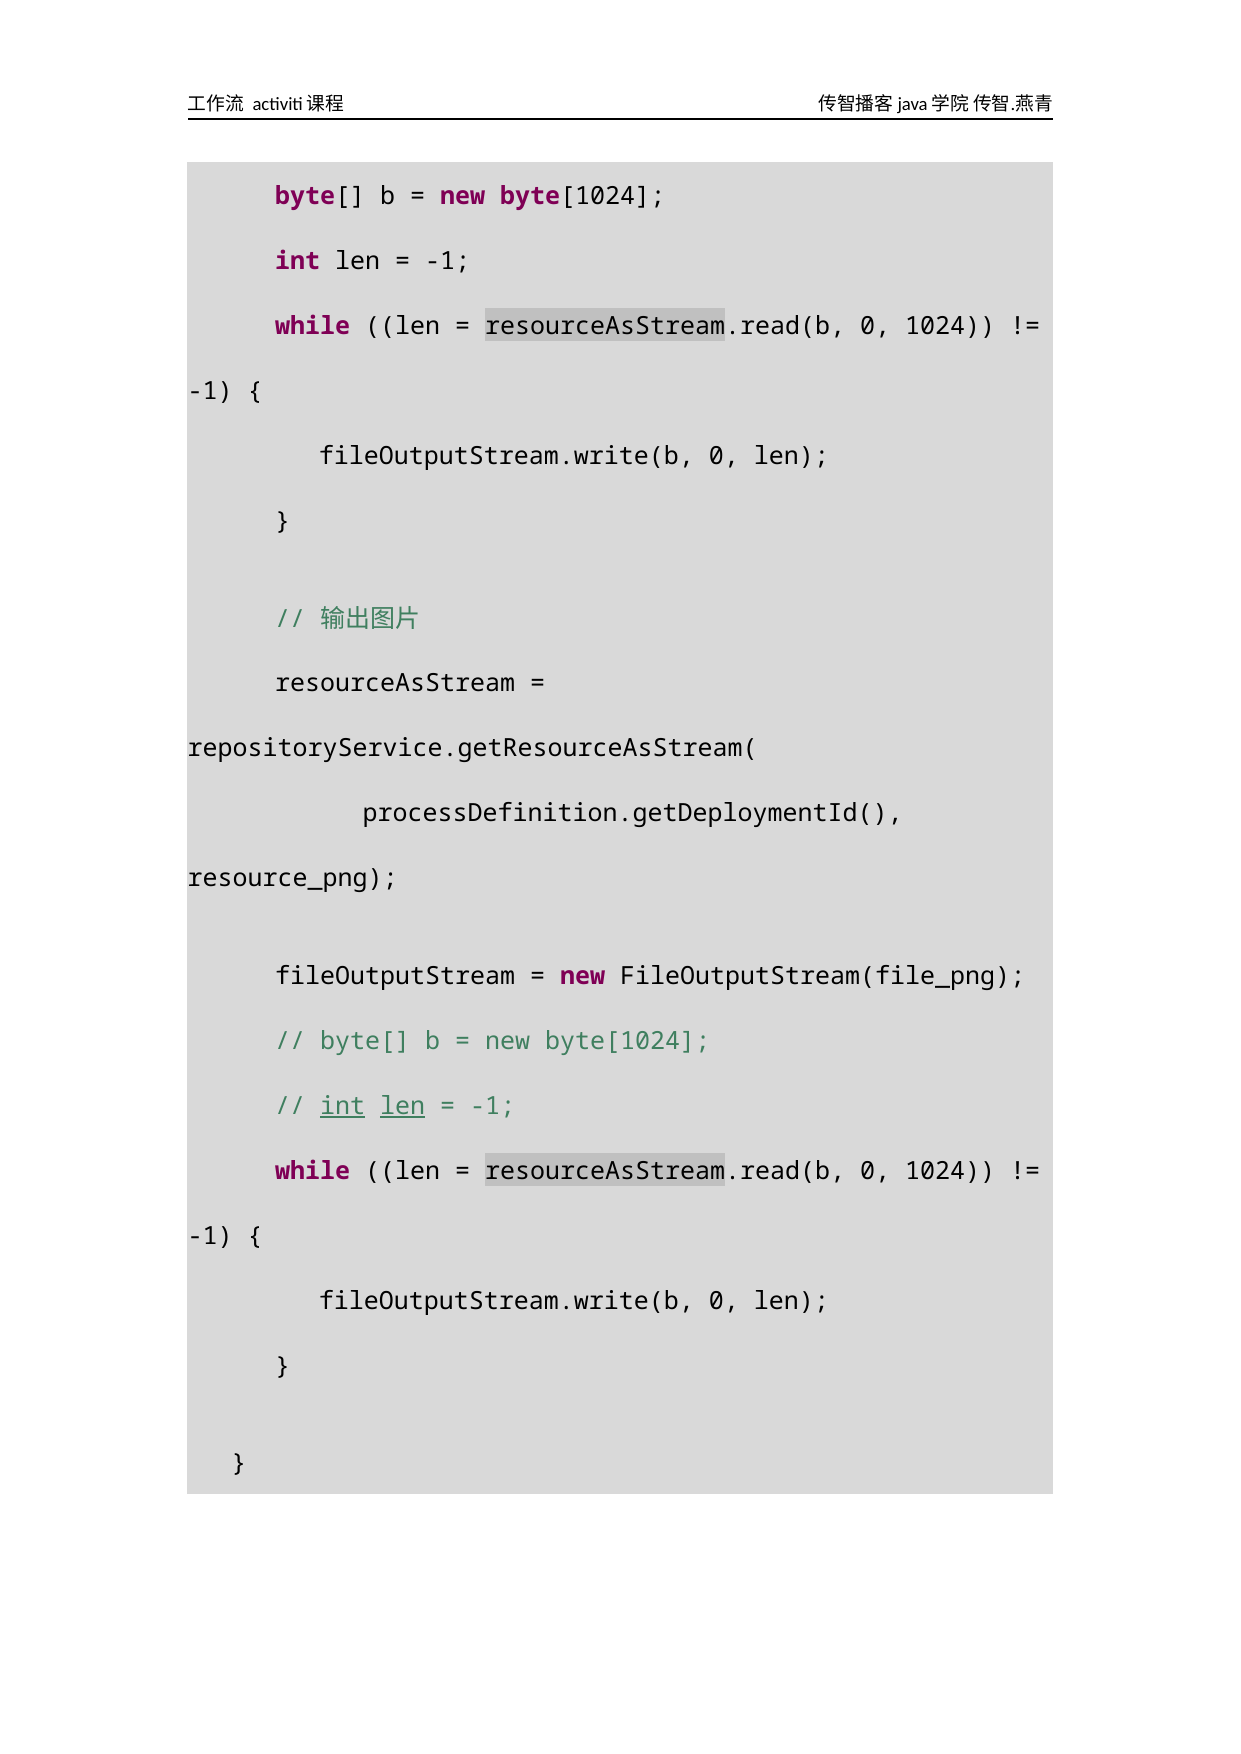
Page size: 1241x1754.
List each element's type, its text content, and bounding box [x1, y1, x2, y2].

text } [187, 487, 1053, 552]
text while ((len = resourceAsStream.read(b, 0, 1024)) != -1) { [187, 1137, 1053, 1267]
text byte[] b = new byte[1024]; [187, 162, 1053, 227]
text int len = -1; [187, 227, 1053, 292]
text fileOutputStream.write(b, 0, len); [187, 1267, 1053, 1332]
text // byte[] b = new byte[1024]; [187, 1007, 1053, 1072]
text fileOutputStream.write(b, 0, len); [187, 422, 1053, 487]
text } [187, 1429, 1053, 1494]
text fileOutputStream = new FileOutputStream(file_png); [187, 942, 1053, 1007]
text while ((len = resourceAsStream.read(b, 0, 1024)) != -1) { [187, 292, 1053, 422]
text resourceAsStream = repositoryService.getResourceAsStream( [187, 649, 1053, 779]
text processDefinition.getDeploymentId(), resource_png); [187, 779, 1053, 909]
text } [187, 1332, 1053, 1397]
text // int len = -1; [187, 1072, 1053, 1137]
text // 输出图片 [187, 584, 1053, 649]
